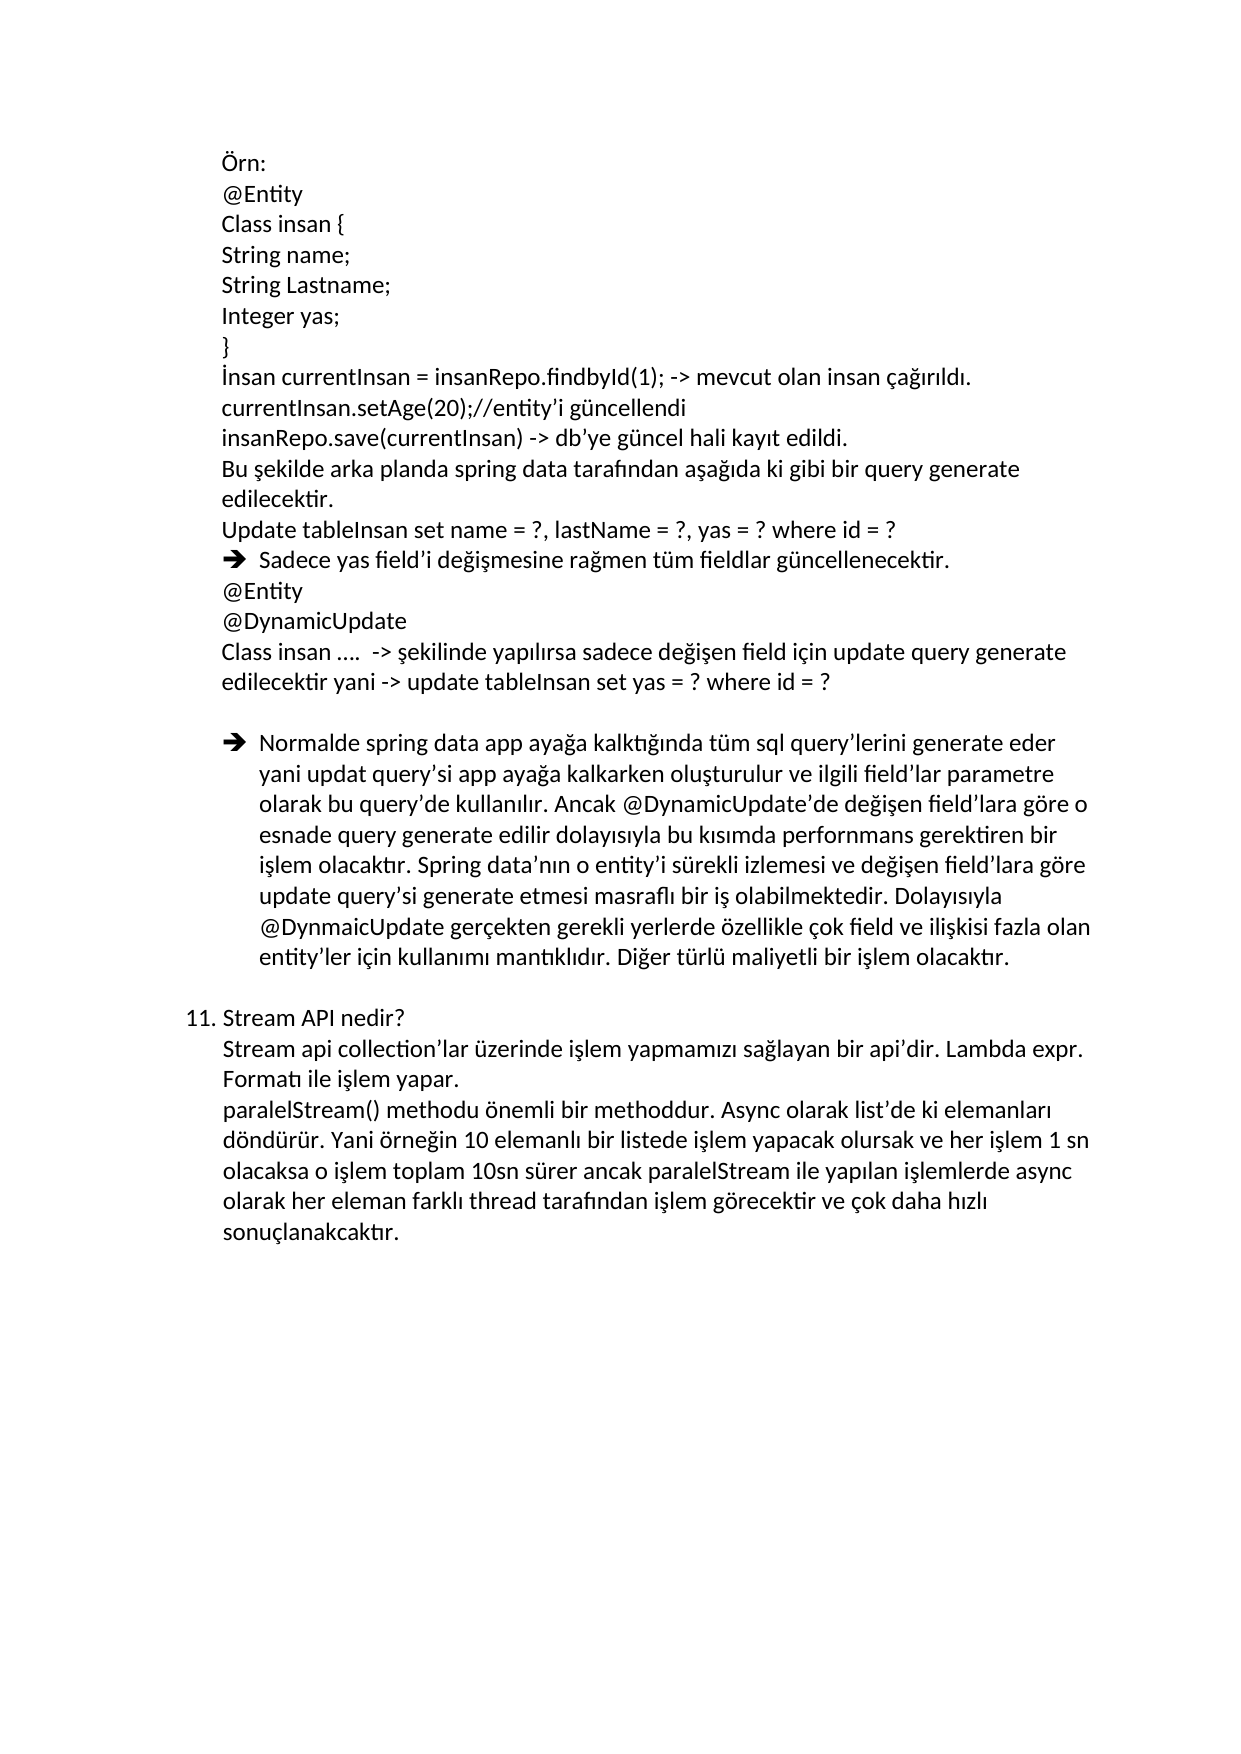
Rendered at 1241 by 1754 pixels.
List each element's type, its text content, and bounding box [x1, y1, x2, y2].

list Stream API nedir? [185, 1002, 1093, 1033]
text currentInsan.setAge(20);//entity’i güncellendi [221, 392, 1093, 422]
text Class insan { [221, 209, 1093, 239]
text @Entity [221, 575, 1093, 605]
text Integer yas; [221, 300, 1093, 331]
text İnsan currentInsan = insanRepo.findbyId(1); -> mevcut olan insan çağırıldı. [221, 361, 1093, 392]
list paralelStream() methodu önemli bir methoddur. Async olarak list’de ki elemanları döndürür. Yani örneğin 10 elemanlı bir listede işlem yapacak olursak ve her işlem 1 sn olacaksa o işlem toplam 10sn sürer ancak paralelStream ile yapılan işlemlerde async olarak her eleman farklı thread tarafından işlem görecektir ve çok daha hızlı sonuçlanakcaktır. [223, 1094, 1093, 1246]
text String name; [221, 239, 1093, 270]
list Sadece yas field’i değişmesine rağmen tüm fieldlar güncellenecektir. [221, 544, 1093, 575]
text Update tableInsan set name = ?, lastName = ?, yas = ? where id = ? [221, 514, 1093, 544]
list Stream api collection’lar üzerinde işlem yapmamızı sağlayan bir api’dir. Lambda expr. Formatı ile işlem yapar. [223, 1033, 1093, 1094]
text insanRepo.save(currentInsan) -> db’ye güncel hali kayıt edildi. [221, 422, 1093, 453]
text @DynamicUpdate [221, 605, 1093, 636]
list Normalde spring data app ayağa kalktığında tüm sql query’lerini generate eder yani updat query’si app ayağa kalkarken oluşturulur ve ilgili field’lar parametre olarak bu query’de kullanılır. Ancak @DynamicUpdate’de değişen field’lara göre o esnade query generate edilir dolayısıyla bu kısımda perfornmans gerektiren bir işlem olacaktır. Spring data’nın o entity’i sürekli izlemesi ve değişen field’lara göre update query’si generate etmesi masraflı bir iş olabilmektedir. Dolayısıyla @DynmaicUpdate gerçekten gerekli yerlerde özellikle çok field ve ilişkisi fazla olan entity’ler için kullanımı mantıklıdır. Diğer türlü maliyetli bir işlem olacaktır. [221, 727, 1093, 972]
text Class insan …. -> şekilinde yapılırsa sadece değişen field için update query generate edilecektir yani -> update tableInsan set yas = ? where id = ? [221, 636, 1093, 697]
text Örn: [221, 148, 1093, 178]
text Bu şekilde arka planda spring data tarafından aşağıda ki gibi bir query generate edilecektir. [221, 453, 1093, 514]
text @Entity [221, 178, 1093, 209]
text String Lastname; [221, 270, 1093, 300]
text } [221, 331, 1093, 361]
